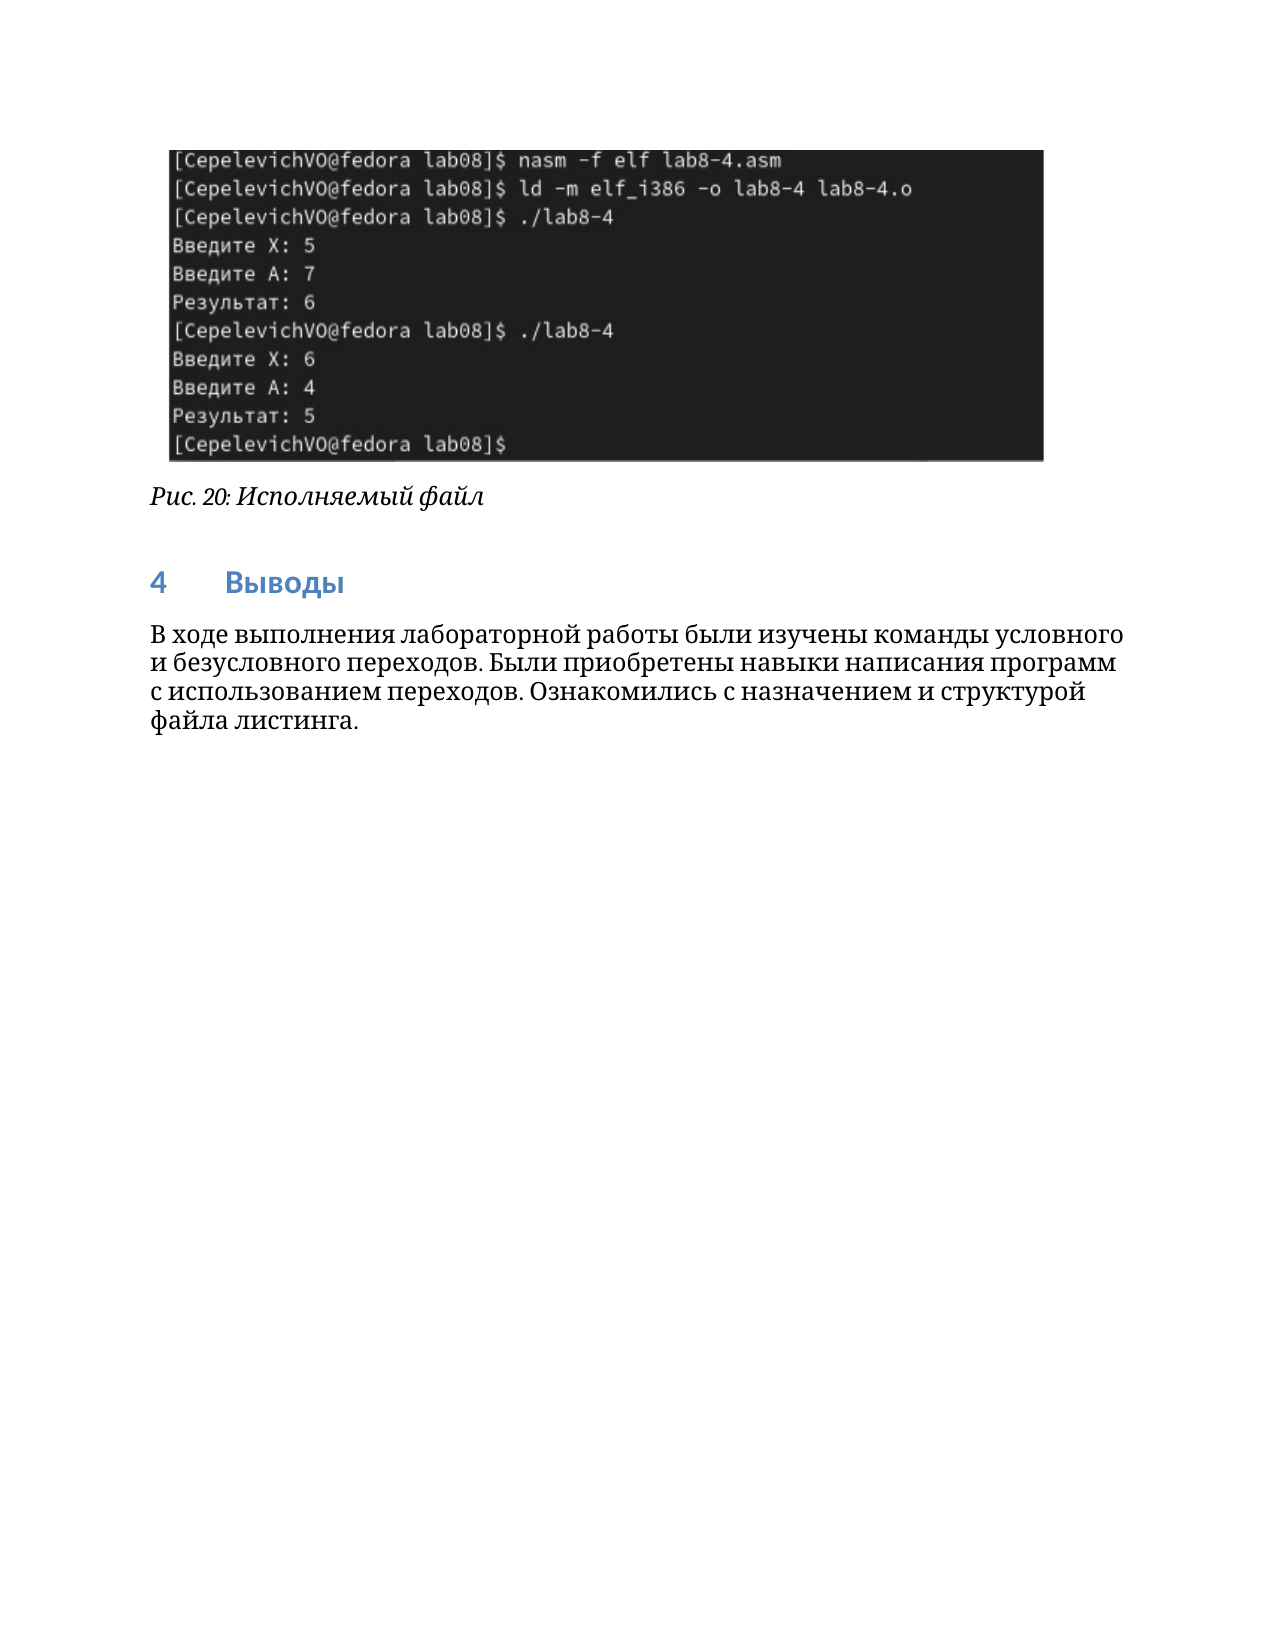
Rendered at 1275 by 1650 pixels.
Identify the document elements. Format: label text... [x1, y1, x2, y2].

text В ходе выполнения лабораторной работы были изучены команды условного и безусловного переходов. Были приобретены навыки написания программ с использованием переходов. Ознакомились с назначением и структурой файла листинга. [150, 621, 1125, 736]
text Рис. 20: Исполняемый файл [150, 482, 1125, 511]
subtitle 4 Выводы [150, 561, 1125, 602]
picture [168, 150, 1044, 462]
